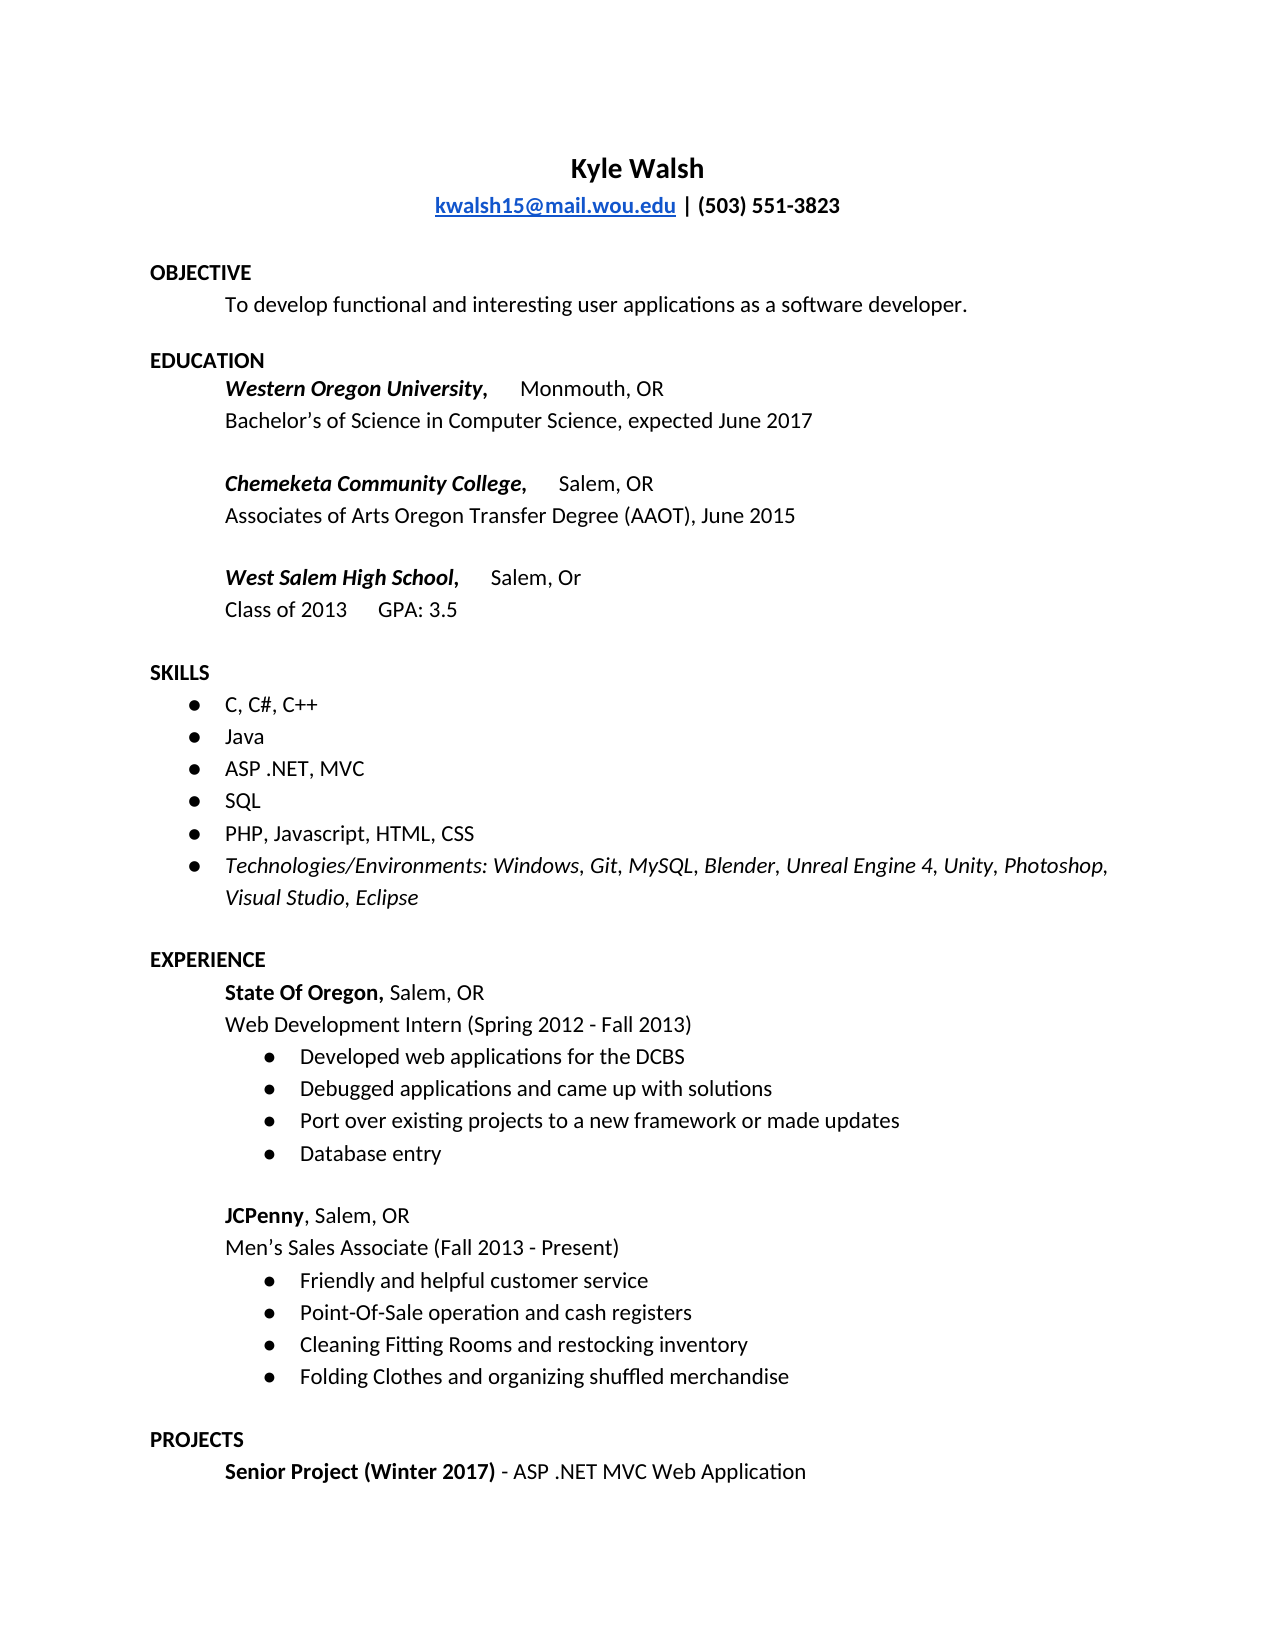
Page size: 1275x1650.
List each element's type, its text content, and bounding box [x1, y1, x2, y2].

text SKILLS [150, 658, 1125, 686]
text JCPenny, Salem, OR [150, 1201, 1125, 1229]
list ASP .NET, MVC [187, 754, 1125, 782]
list Java [187, 722, 1125, 750]
list Point-Of-Sale operation and cash registers [262, 1298, 1125, 1326]
list Developed web applications for the DCBS [262, 1042, 1125, 1070]
text West Salem High School, Salem, Or Class of 2013 GPA: 3.5 [150, 563, 1125, 623]
list C, C#, C++ [187, 690, 1125, 718]
text Western Oregon University, Monmouth, OR Bachelor’s of Science in Computer Science, expected June 2017 [150, 374, 1125, 434]
list Database entry [262, 1139, 1125, 1167]
list SQL [187, 787, 1125, 814]
text PROJECTS [150, 1425, 1125, 1453]
text Chemeketa Community College, Salem, OR Associates of Arts Oregon Transfer Degree (AAOT), June 2015 [150, 469, 1125, 529]
text EXPERIENCE [150, 946, 1125, 973]
text OBJECTIVE [150, 223, 1125, 286]
list Folding Clothes and organizing shuffled merchandise [262, 1362, 1125, 1390]
list Port over existing projects to a new framework or made updates [262, 1106, 1125, 1134]
list Friendly and helpful customer service [262, 1266, 1125, 1294]
list Cleaning Fitting Rooms and restocking inventory [262, 1330, 1125, 1358]
list Debugged applications and came up with solutions [262, 1074, 1125, 1102]
list PHP, Javascript, HTML, CSS [187, 819, 1125, 847]
text kwalsh15@mail.wou.edu | (503) 551-3823 [150, 191, 1125, 219]
text State Of Oregon, Salem, OR Web Development Intern (Spring 2012 - Fall 2013) [150, 978, 1125, 1038]
text Kyle Walsh [150, 150, 1125, 186]
text Senior Project (Winter 2017) - ASP .NET MVC Web Application [150, 1457, 1125, 1485]
text Men’s Sales Associate (Fall 2013 - Present) [150, 1233, 1125, 1262]
text To develop functional and interesting user applications as a software developer. EDUCATION [150, 290, 1125, 374]
list Technologies/Environments: Windows, Git, MySQL, Blender, Unreal Engine 4, Unity, Photoshop, Visual Studio, Eclipse [187, 851, 1125, 911]
